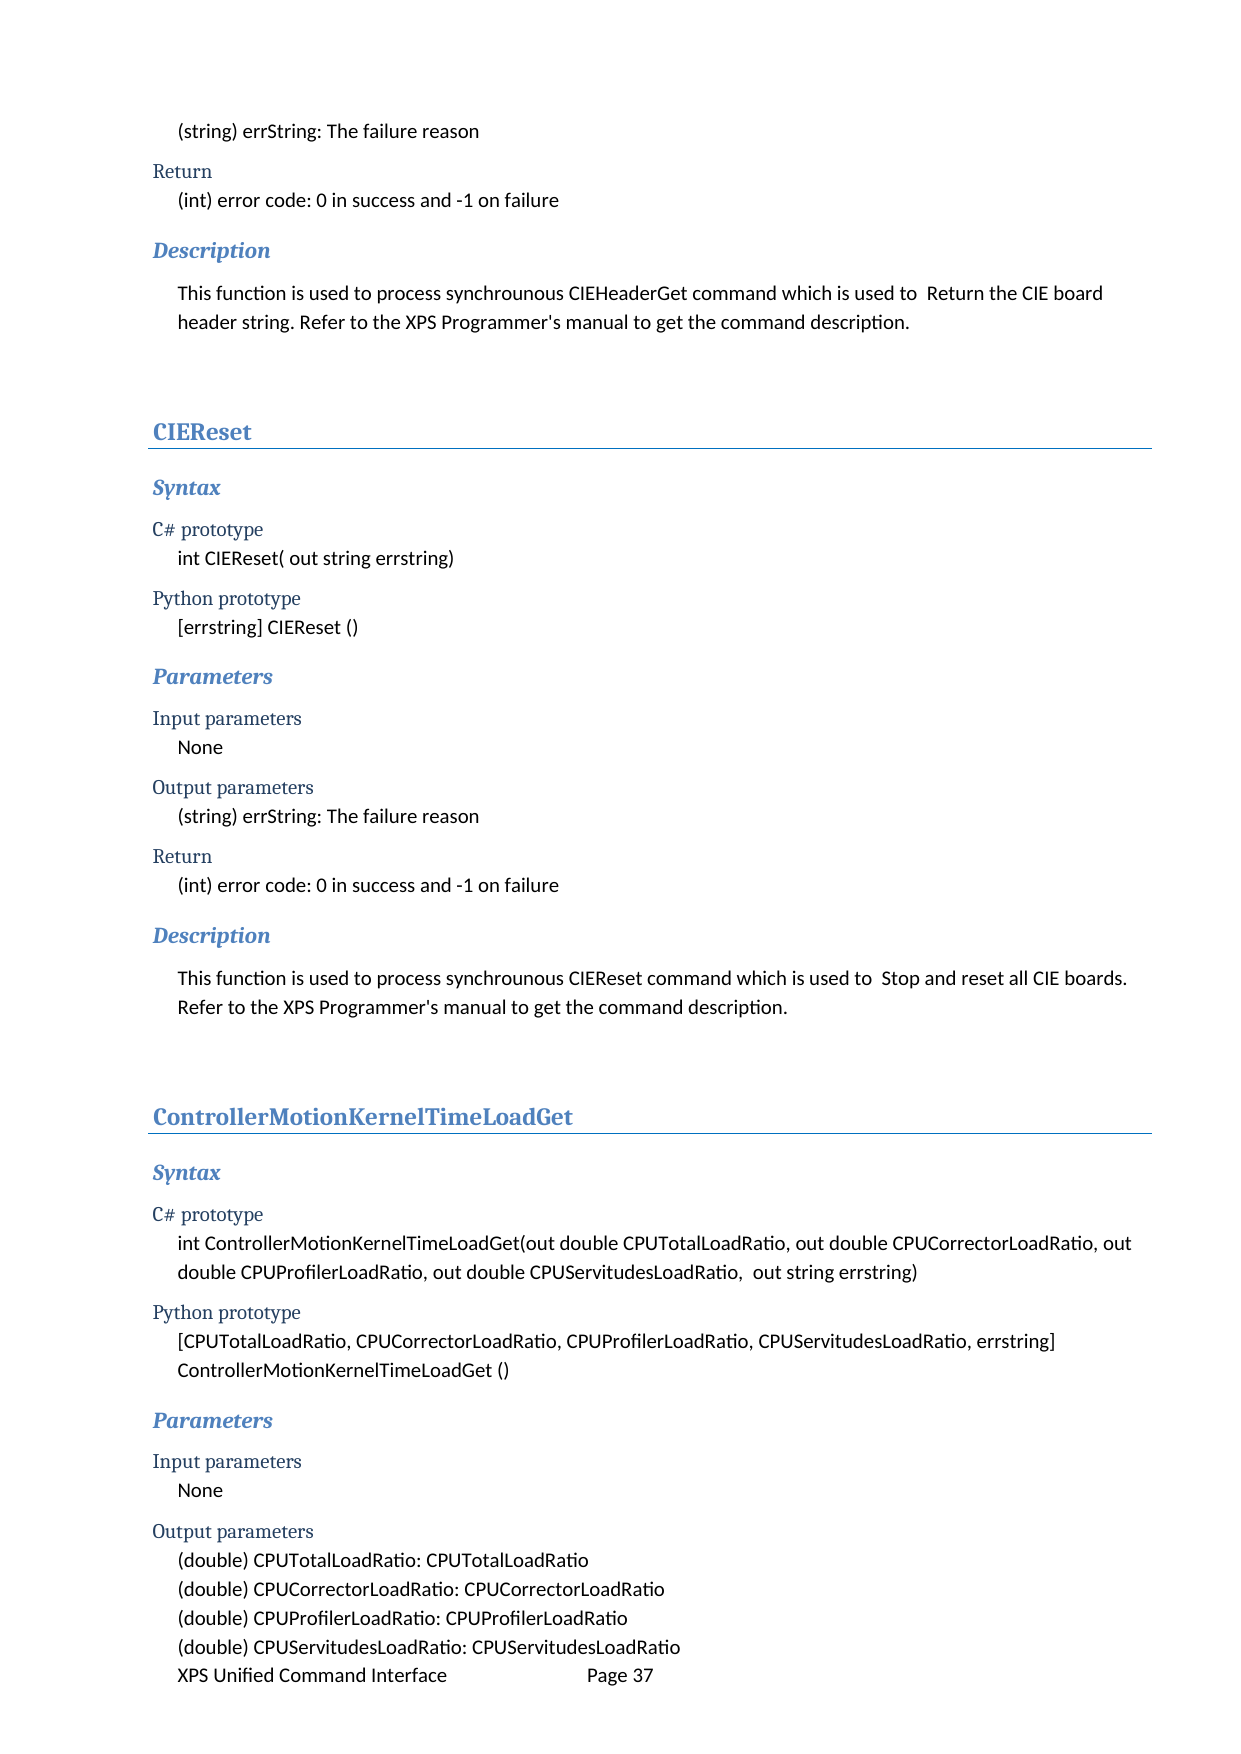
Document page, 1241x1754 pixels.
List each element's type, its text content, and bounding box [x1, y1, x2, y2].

text (double) CPUServitudesLoadRatio: CPUServitudesLoadRatio [177, 1634, 1152, 1660]
subtitle Output parameters [148, 1519, 1152, 1543]
subtitle Python prototype [148, 586, 1152, 610]
text This function is used to process synchrounous CIEReset command which is used to Stop and reset all CIE boards. Refer to the XPS Programmer's manual to get the command description. [177, 965, 1152, 1020]
text int ControllerMotionKernelTimeLoadGet(out double CPUTotalLoadRatio, out double CPUCorrectorLoadRatio, out double CPUProfilerLoadRatio, out double CPUServitudesLoadRatio, out string errstring) [177, 1230, 1152, 1284]
subtitle Parameters [148, 1407, 1152, 1434]
subtitle Input parameters [148, 1450, 1152, 1474]
text [CPUTotalLoadRatio, CPUCorrectorLoadRatio, CPUProfilerLoadRatio, CPUServitudesLoadRatio, errstring] ControllerMotionKernelTimeLoadGet () [177, 1328, 1152, 1383]
text (string) errString: The failure reason [177, 803, 1152, 829]
subtitle Syntax [148, 474, 1152, 501]
subtitle Description [148, 922, 1152, 949]
subtitle C# prototype [148, 517, 1152, 541]
text int CIEReset( out string errstring) [177, 545, 1152, 570]
subtitle ControllerMotionKernelTimeLoadGet [148, 1103, 1152, 1133]
text (double) CPUProfilerLoadRatio: CPUProfilerLoadRatio [177, 1605, 1152, 1631]
text (int) error code: 0 in success and -1 on failure [177, 187, 1152, 213]
subtitle Input parameters [148, 707, 1152, 731]
text (int) error code: 0 in success and -1 on failure [177, 872, 1152, 898]
text [errstring] CIEReset () [177, 614, 1152, 639]
text None [177, 1478, 1152, 1503]
text This function is used to process synchrounous CIEHeaderGet command which is used to Return the CIE board header string. Refer to the XPS Programmer's manual to get the command description. [177, 280, 1152, 335]
subtitle Output parameters [148, 776, 1152, 800]
text (double) CPUCorrectorLoadRatio: CPUCorrectorLoadRatio [177, 1576, 1152, 1601]
subtitle Parameters [148, 664, 1152, 690]
subtitle Description [148, 237, 1152, 264]
subtitle CIEReset [148, 418, 1152, 448]
subtitle Return [148, 845, 1152, 869]
subtitle Syntax [148, 1160, 1152, 1186]
text (string) errString: The failure reason [177, 118, 1152, 144]
text (double) CPUTotalLoadRatio: CPUTotalLoadRatio [177, 1547, 1152, 1572]
subtitle Return [148, 160, 1152, 184]
text None [177, 734, 1152, 759]
subtitle C# prototype [148, 1202, 1152, 1226]
subtitle Python prototype [148, 1301, 1152, 1325]
